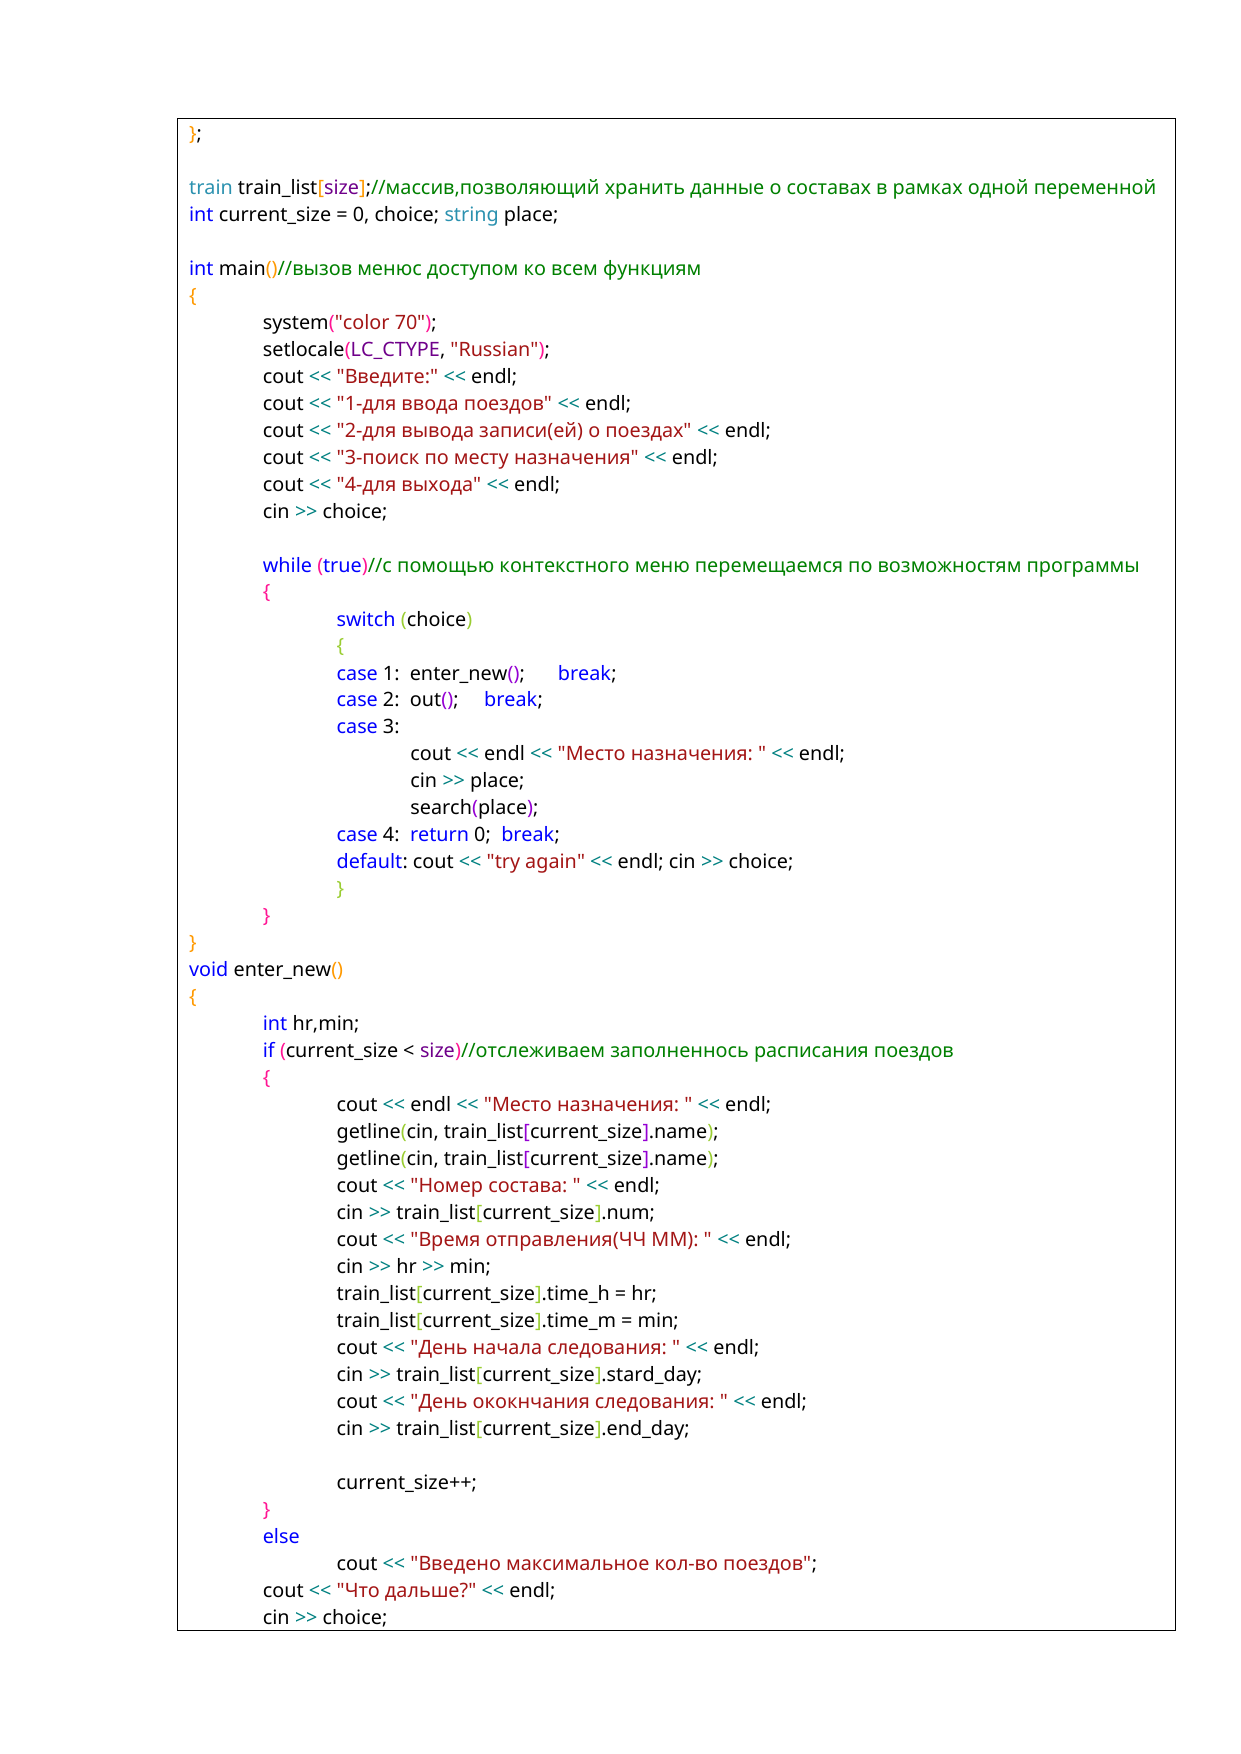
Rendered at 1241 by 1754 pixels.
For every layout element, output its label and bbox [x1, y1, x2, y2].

table_cell [178, 119, 1175, 1630]
